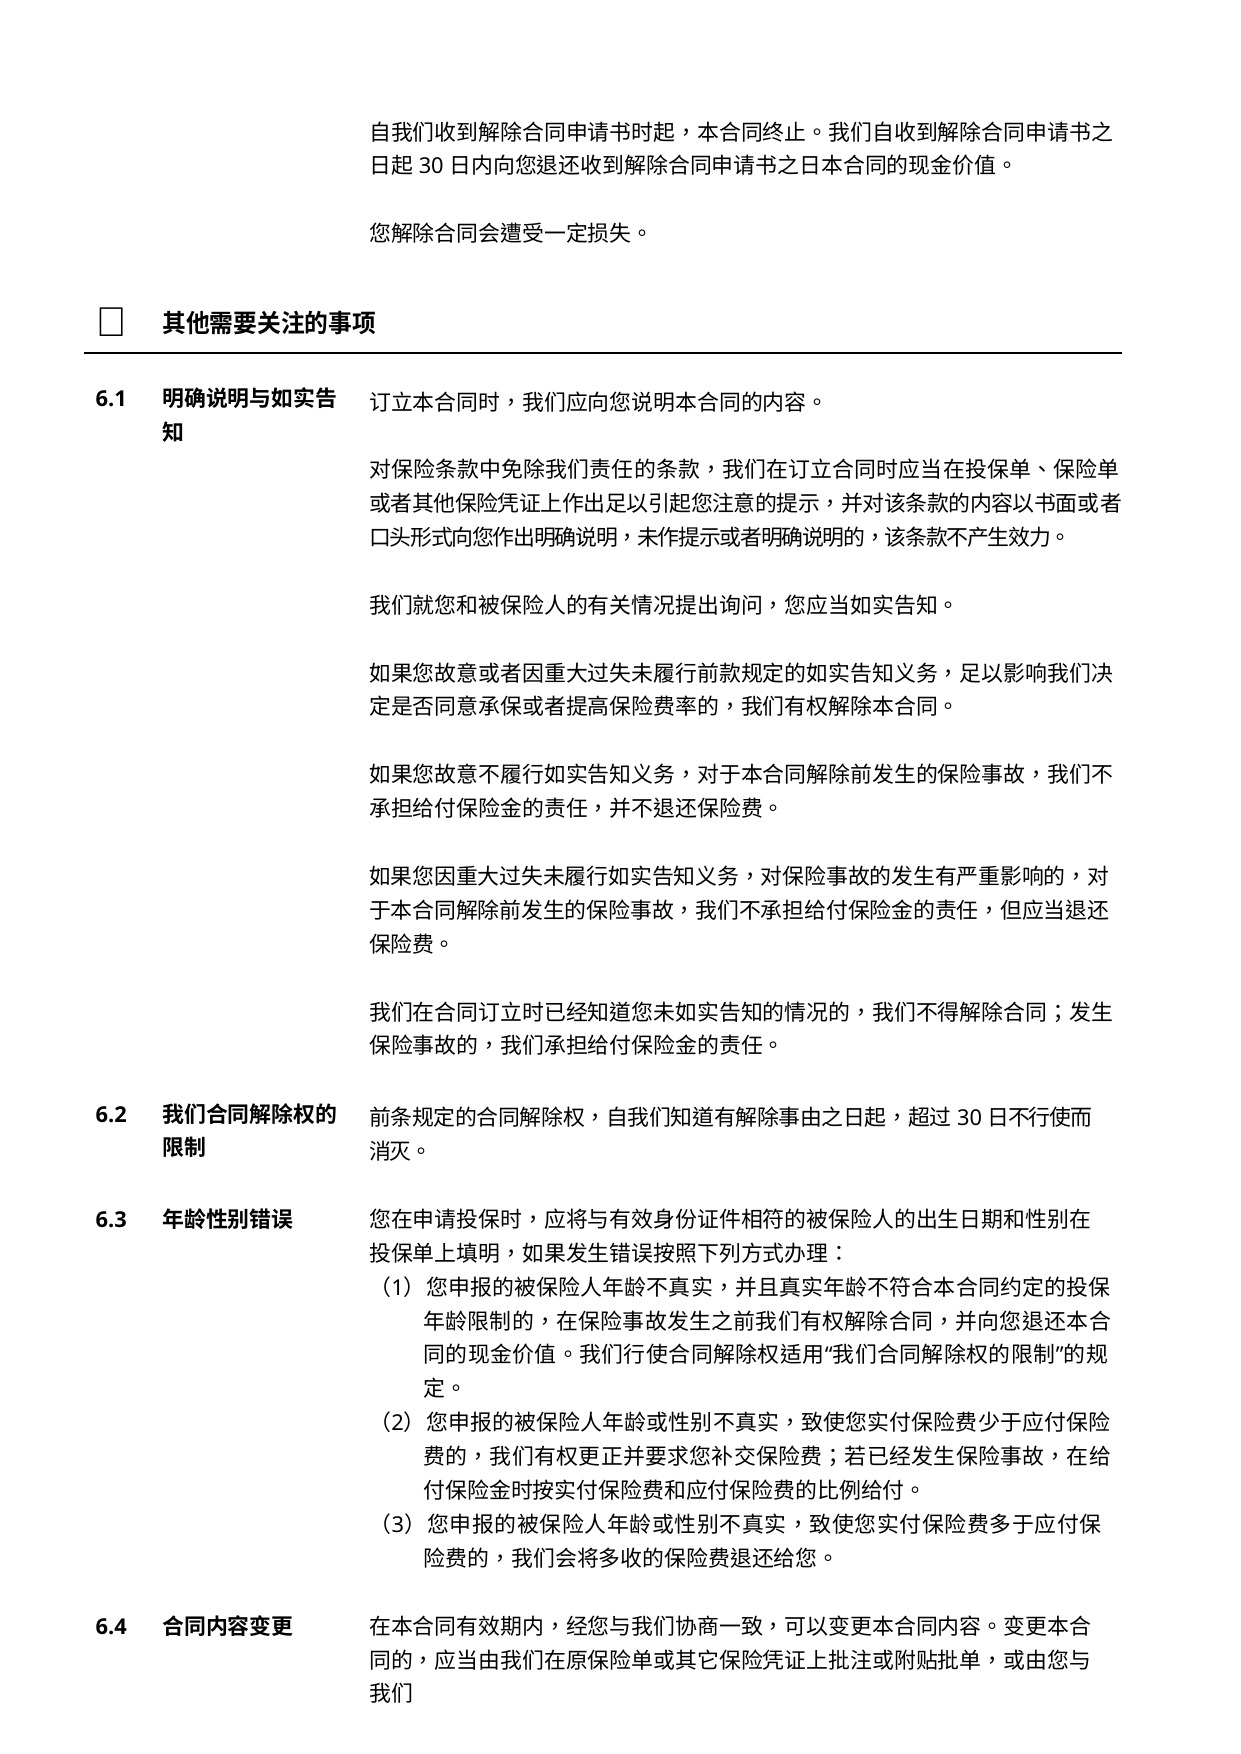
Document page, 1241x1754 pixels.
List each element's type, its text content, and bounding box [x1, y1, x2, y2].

text （3）您申报的被保险人年龄或性别不真实，致使您实付保险费多于应付保险费的，我们会将多收的保险费退还给您。 [369, 1509, 1102, 1572]
subtitle  其他需要关注的事项 [95, 294, 1134, 345]
text 对保险条款中免除我们责任的条款，我们在订立合同时应当在投保单、保险单或者其他保险凭证上作出足以引起您注意的提示，并对该条款的内容以书面或者口头形式向您作出明确说明，未作提示或者明确说明的，该条款不产生效力。 [369, 454, 1122, 552]
text 自我们收到解除合同申请书时起，本合同终止。我们自收到解除合同申请书之日起 30 日内向您退还收到解除合同申请书之日本合同的现金价值。 [369, 117, 1116, 180]
text 前条规定的合同解除权，自我们知道有解除事由之日起，超过 30 日不行使而消灭。 [369, 1102, 1102, 1166]
text （2）您申报的被保险人年龄或性别不真实，致使您实付保险费少于应付保险费的，我们有权更正并要求您补交保险费；若已经发生保险事故，在给付保险金时按实付保险费和应付保险费的比例给付。 [369, 1407, 1111, 1504]
text 如果您故意不履行如实告知义务，对于本合同解除前发生的保险事故，我们不承担给付保险金的责任，并不退还保险费。 [369, 759, 1116, 823]
text 如果您故意或者因重大过失未履行前款规定的如实告知义务，足以影响我们决定是否同意承保或者提高保险费率的，我们有权解除本合同。 [369, 657, 1116, 721]
list 合同内容变更 在本合同有效期内，经您与我们协商一致，可以变更本合同内容。变更本合同的，应当由我们在原保险单或其它保险凭证上批注或附贴批单，或由您与我们 [95, 1611, 1111, 1708]
text 您解除合同会遭受一定损失。 [369, 218, 1134, 248]
list 年龄性别错误 您在申请投保时，应将与有效身份证件相符的被保险人的出生日期和性别在投保单上填明，如果发生错误按照下列方式办理： [95, 1204, 1111, 1267]
subtitle 我们合同解除权的限制 [95, 1098, 338, 1162]
text 我们在合同订立时已经知道您未如实告知的情况的，我们不得解除合同；发生保险事故的，我们承担给付保险金的责任。 [369, 997, 1116, 1060]
subtitle 明确说明与如实告知 [95, 383, 338, 447]
text 我们就您和被保险人的有关情况提出询问，您应当如实告知。 [369, 590, 1134, 620]
text 如果您因重大过失未履行如实告知义务，对保险事故的发生有严重影响的，对于本合同解除前发生的保险事故，我们不承担给付保险金的责任，但应当退还保险费。 [369, 861, 1111, 958]
text 订立本合同时，我们应向您说明本合同的内容。 [369, 387, 1134, 417]
text （1）您申报的被保险人年龄不真实，并且真实年龄不符合本合同约定的投保年龄限制的，在保险事故发生之前我们有权解除合同，并向您退还本合同的现金价值。我们行使合同解除权适用“我们合同解除权的限制”的规定。 [369, 1272, 1111, 1403]
